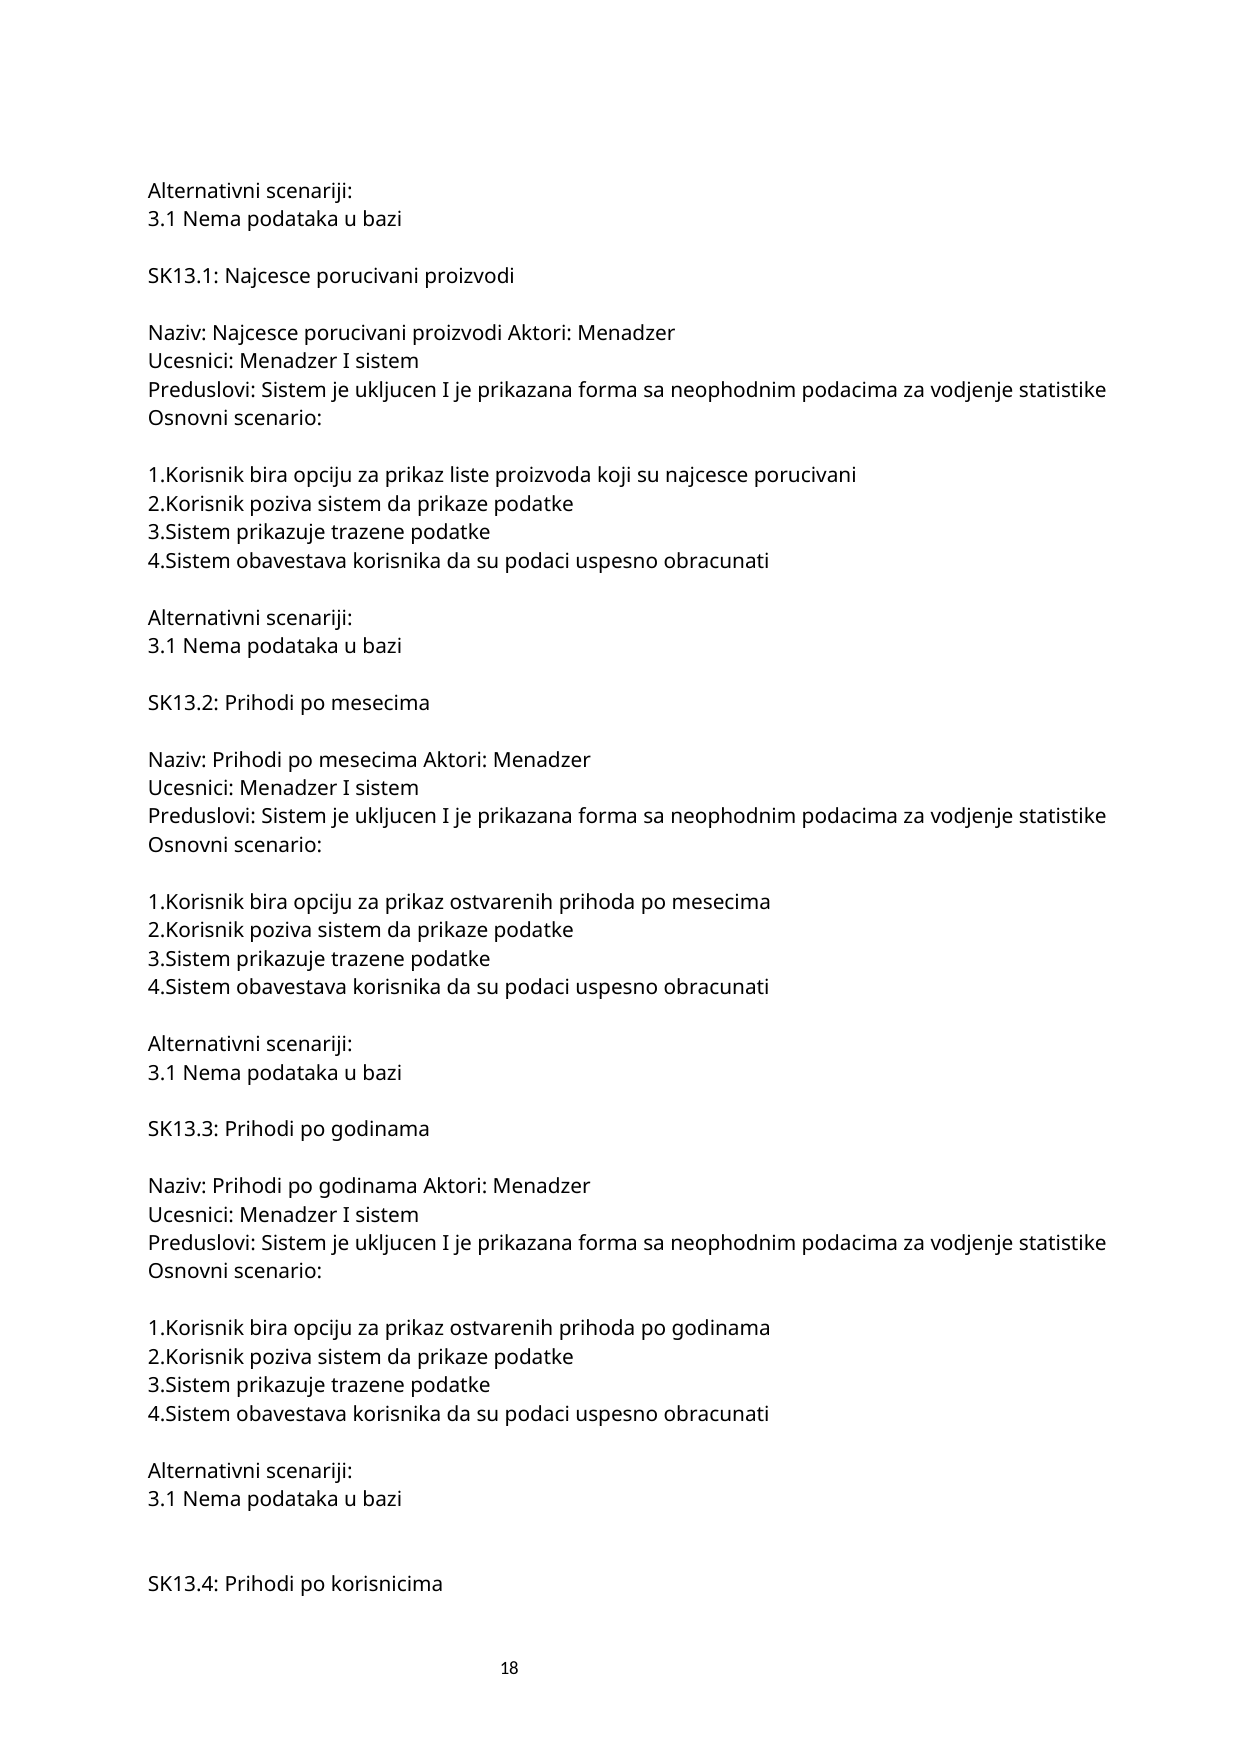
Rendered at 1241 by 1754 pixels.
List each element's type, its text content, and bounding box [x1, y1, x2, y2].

text Preduslovi: Sistem je ukljucen I je prikazana forma sa neophodnim podacima za vodjenje statistike Osnovni scenario: [148, 1228, 1152, 1285]
text 3.Sistem prikazuje trazene podatke [148, 944, 1152, 972]
text Ucesnici: Menadzer I sistem [148, 347, 1152, 375]
text 4.Sistem obavestava korisnika da su podaci uspesno obracunati [148, 972, 1152, 1001]
text Alternativni scenariji: [148, 1456, 1152, 1484]
text 1.Korisnik bira opciju za prikaz liste proizvoda koji su najcesce porucivani [148, 460, 1152, 489]
text SK13.3: Prihodi po godinama [148, 1114, 1152, 1143]
text Alternativni scenariji: [148, 176, 1152, 204]
text 4.Sistem obavestava korisnika da su podaci uspesno obracunati [148, 546, 1152, 574]
text 3.1 Nema podataka u bazi [148, 631, 1152, 659]
text SK13.1: Najcesce porucivani proizvodi [148, 261, 1152, 290]
text Naziv: Prihodi po mesecima Aktori: Menadzer [148, 745, 1152, 773]
text 2.Korisnik poziva sistem da prikaze podatke [148, 489, 1152, 517]
text Alternativni scenariji: [148, 1029, 1152, 1058]
text SK13.4: Prihodi po korisnicima [148, 1569, 1152, 1598]
text Ucesnici: Menadzer I sistem [148, 1200, 1152, 1228]
text Alternativni scenariji: [148, 603, 1152, 631]
text 1.Korisnik bira opciju za prikaz ostvarenih prihoda po godinama [148, 1313, 1152, 1342]
text 4.Sistem obavestava korisnika da su podaci uspesno obracunati [148, 1399, 1152, 1427]
text Preduslovi: Sistem je ukljucen I je prikazana forma sa neophodnim podacima za vodjenje statistike Osnovni scenario: [148, 802, 1152, 858]
text Ucesnici: Menadzer I sistem [148, 773, 1152, 802]
text 3.1 Nema podataka u bazi [148, 1058, 1152, 1086]
text 2.Korisnik poziva sistem da prikaze podatke [148, 915, 1152, 944]
text 1.Korisnik bira opciju za prikaz ostvarenih prihoda po mesecima [148, 887, 1152, 915]
text Preduslovi: Sistem je ukljucen I je prikazana forma sa neophodnim podacima za vodjenje statistike Osnovni scenario: [148, 375, 1152, 432]
text SK13.2: Prihodi po mesecima [148, 688, 1152, 716]
text Naziv: Prihodi po godinama Aktori: Menadzer [148, 1171, 1152, 1200]
text 2.Korisnik poziva sistem da prikaze podatke [148, 1342, 1152, 1370]
text Naziv: Najcesce porucivani proizvodi Aktori: Menadzer [148, 318, 1152, 347]
text 3.1 Nema podataka u bazi [148, 1484, 1152, 1513]
text 3.Sistem prikazuje trazene podatke [148, 517, 1152, 546]
text 3.1 Nema podataka u bazi [148, 204, 1152, 233]
text 3.Sistem prikazuje trazene podatke [148, 1370, 1152, 1399]
